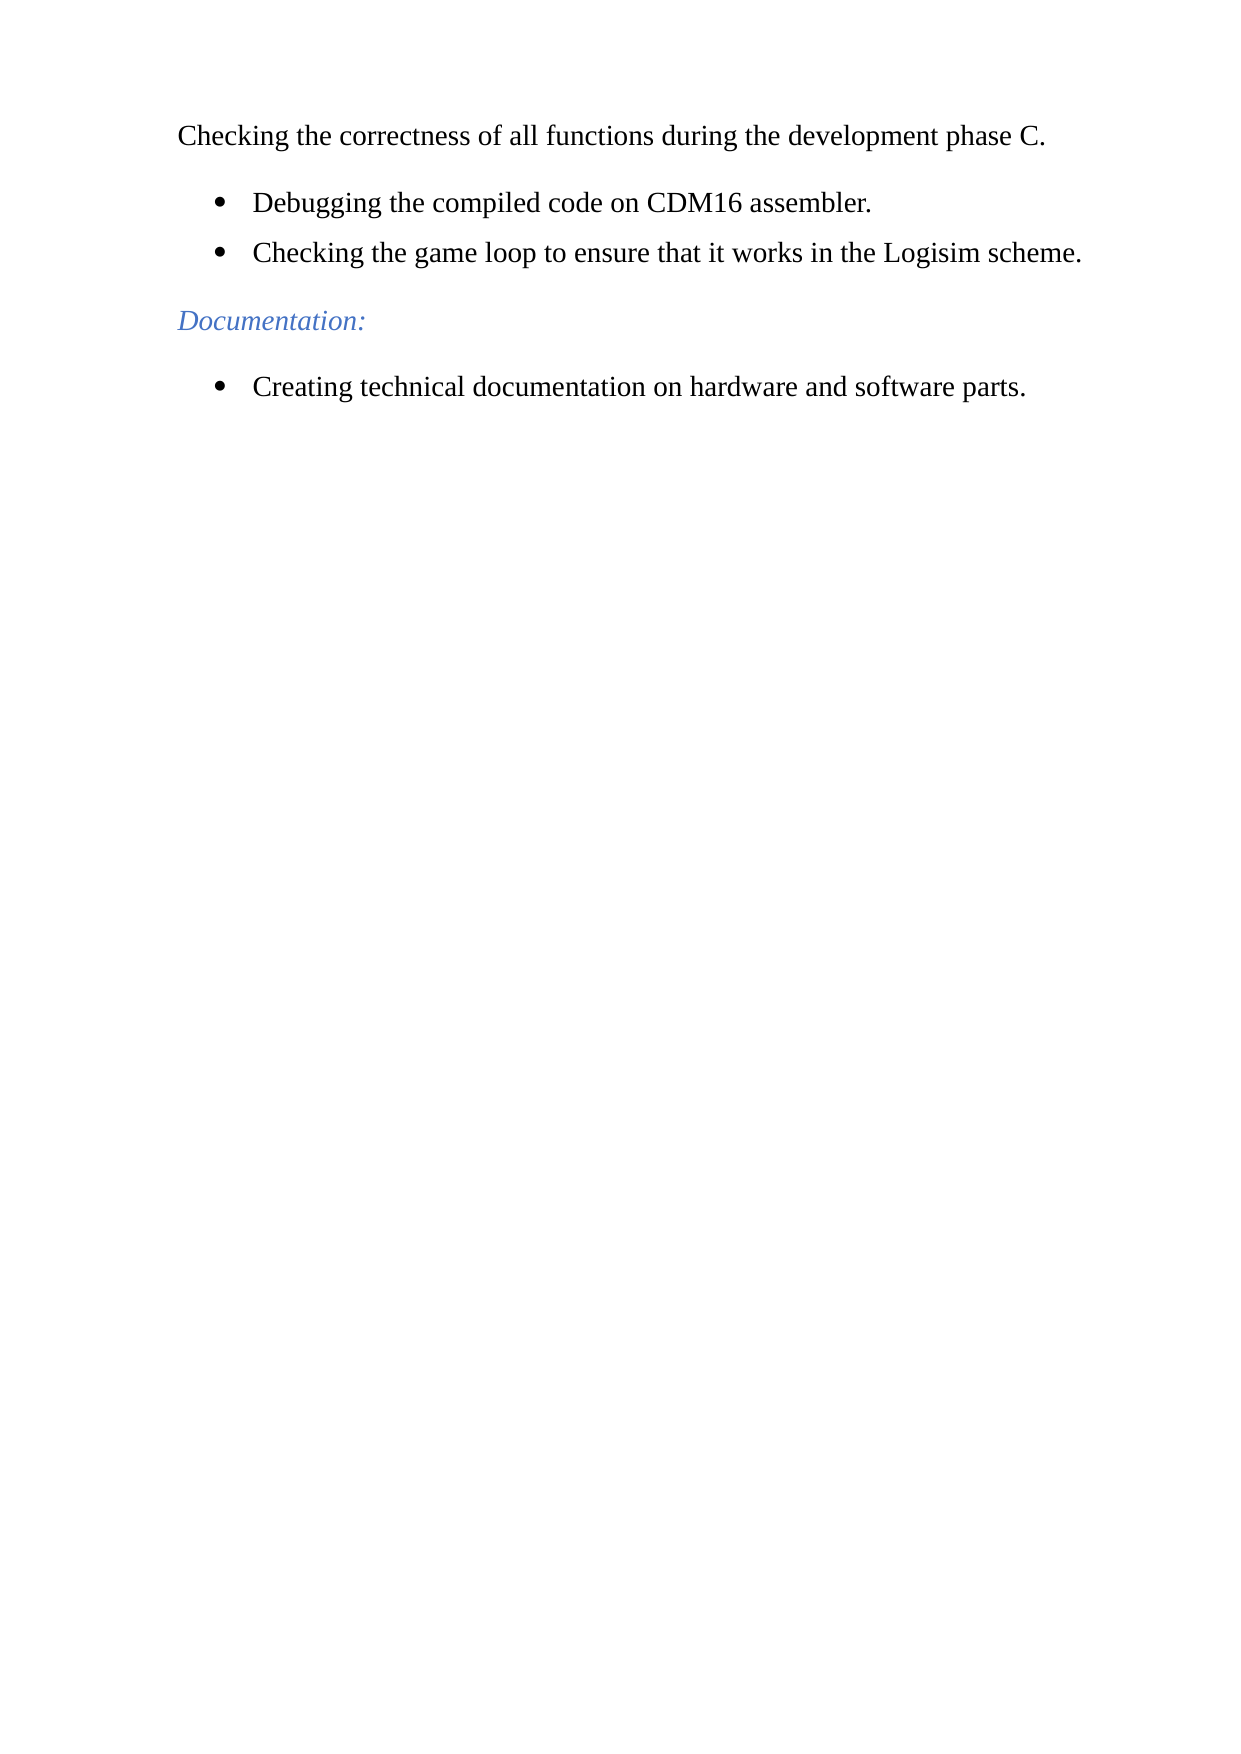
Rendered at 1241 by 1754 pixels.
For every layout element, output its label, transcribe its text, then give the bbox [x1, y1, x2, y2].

text Documentation: [177, 303, 1152, 336]
list Checking the game loop to ensure that it works in the Logisim scheme. [215, 236, 1152, 269]
list Debugging the compiled code on CDM16 assembler. [215, 185, 1152, 219]
list Creating technical documentation on hardware and software parts. [215, 369, 1152, 403]
text Checking the correctness of all functions during the development phase C. [177, 118, 1152, 152]
